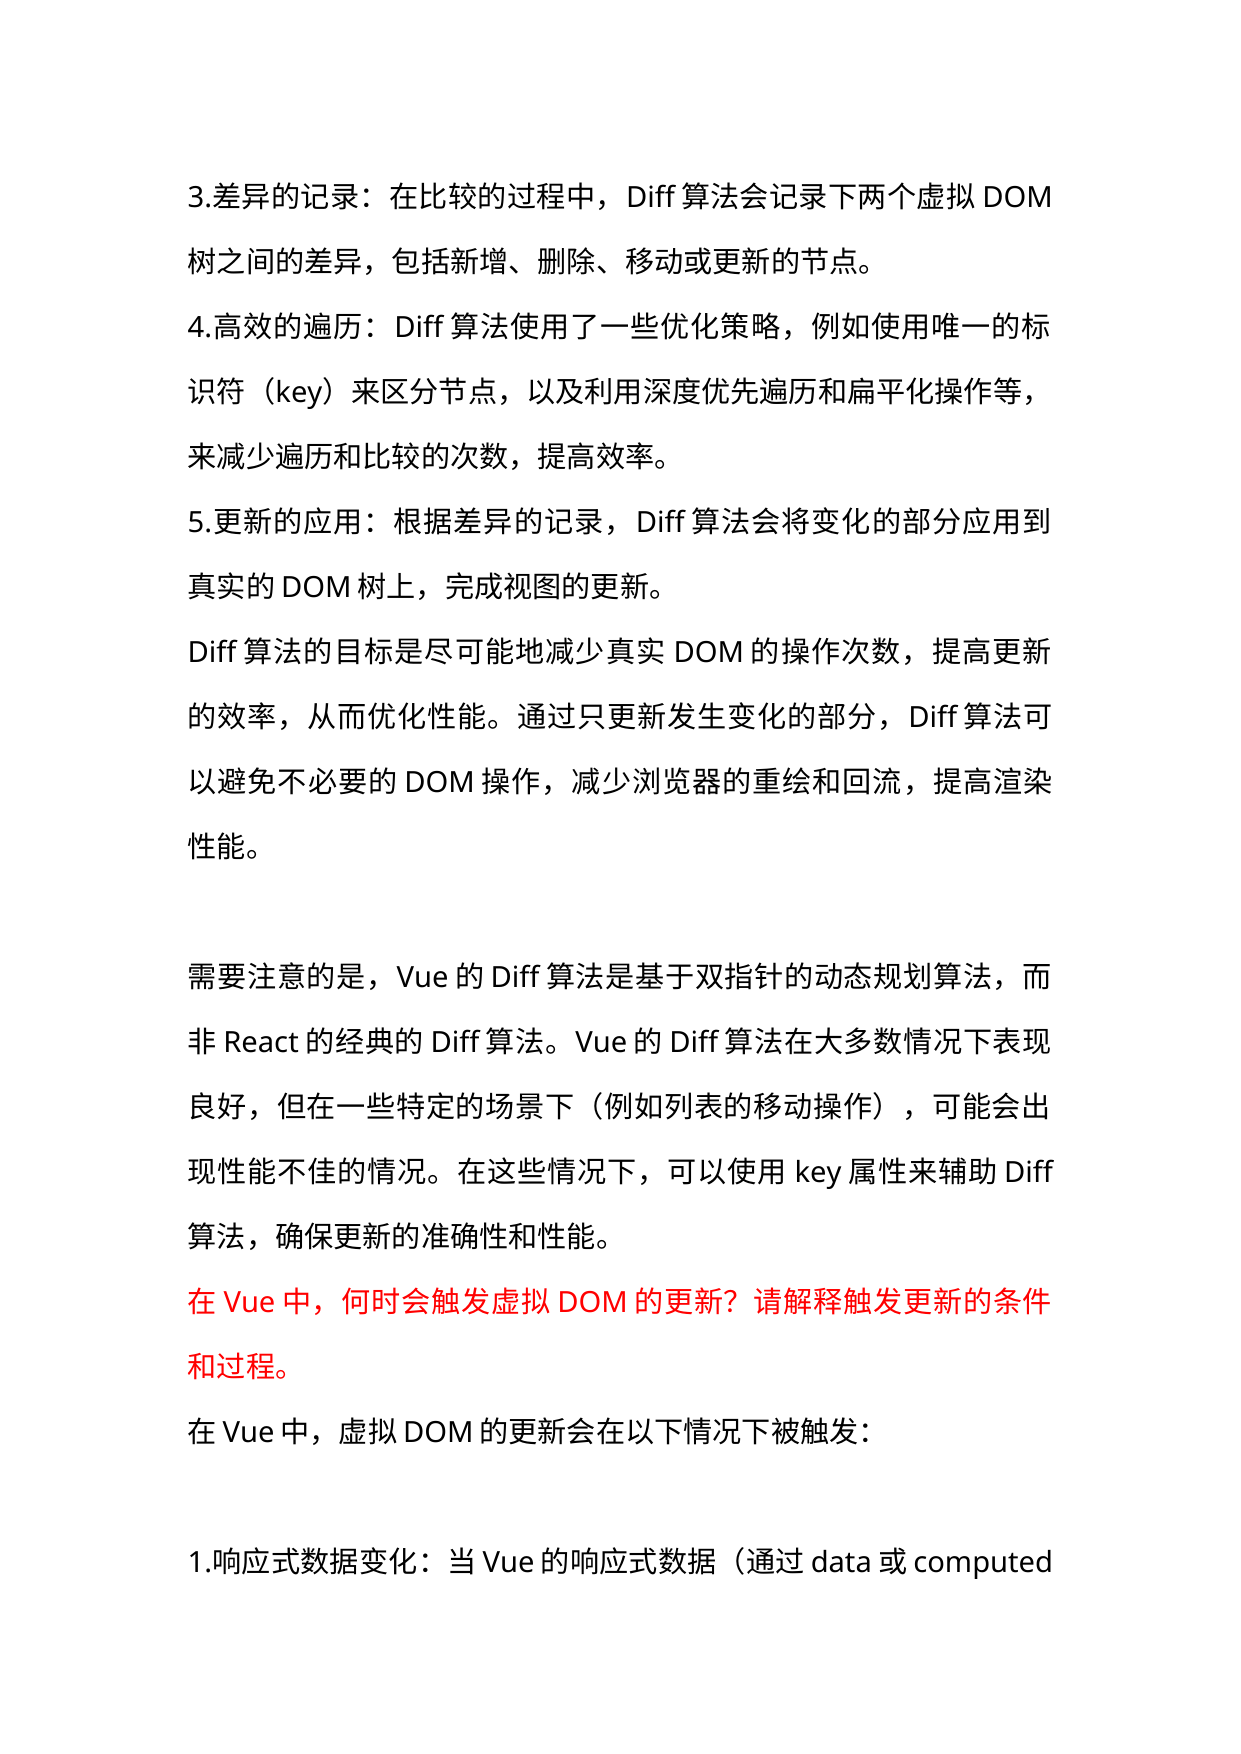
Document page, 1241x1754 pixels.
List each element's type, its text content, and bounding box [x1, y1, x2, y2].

text 需要注意的是，Vue的Diff算法是基于双指针的动态规划算法，而非React的经典的Diff算法。Vue的Diff算法在大多数情况下表现良好，但在一些特定的场景下（例如列表的移动操作），可能会出现性能不佳的情况。在这些情况下，可以使用key属性来辅助Diff算法，确保更新的准确性和性能。 [187, 942, 1053, 1267]
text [187, 1527, 1053, 1592]
text 4.高效的遍历：Diff算法使用了一些优化策略，例如使用唯一的标识符（key）来区分节点，以及利用深度优先遍历和扁平化操作等，来减少遍历和比较的次数，提高效率。 [187, 292, 1053, 487]
text 在Vue中，何时会触发虚拟DOM的更新？请解释触发更新的条件和过程。 [187, 1267, 1053, 1397]
text Diff算法的目标是尽可能地减少真实DOM的操作次数，提高更新的效率，从而优化性能。通过只更新发生变化的部分，Diff算法可以避免不必要的DOM操作，减少浏览器的重绘和回流，提高渲染性能。 [187, 617, 1053, 877]
text 在Vue中，虚拟DOM的更新会在以下情况下被触发： [187, 1397, 1053, 1462]
text 5.更新的应用：根据差异的记录，Diff算法会将变化的部分应用到真实的DOM树上，完成视图的更新。 [187, 487, 1053, 617]
text 3.差异的记录：在比较的过程中，Diff算法会记录下两个虚拟DOM树之间的差异，包括新增、删除、移动或更新的节点。 [187, 162, 1053, 292]
